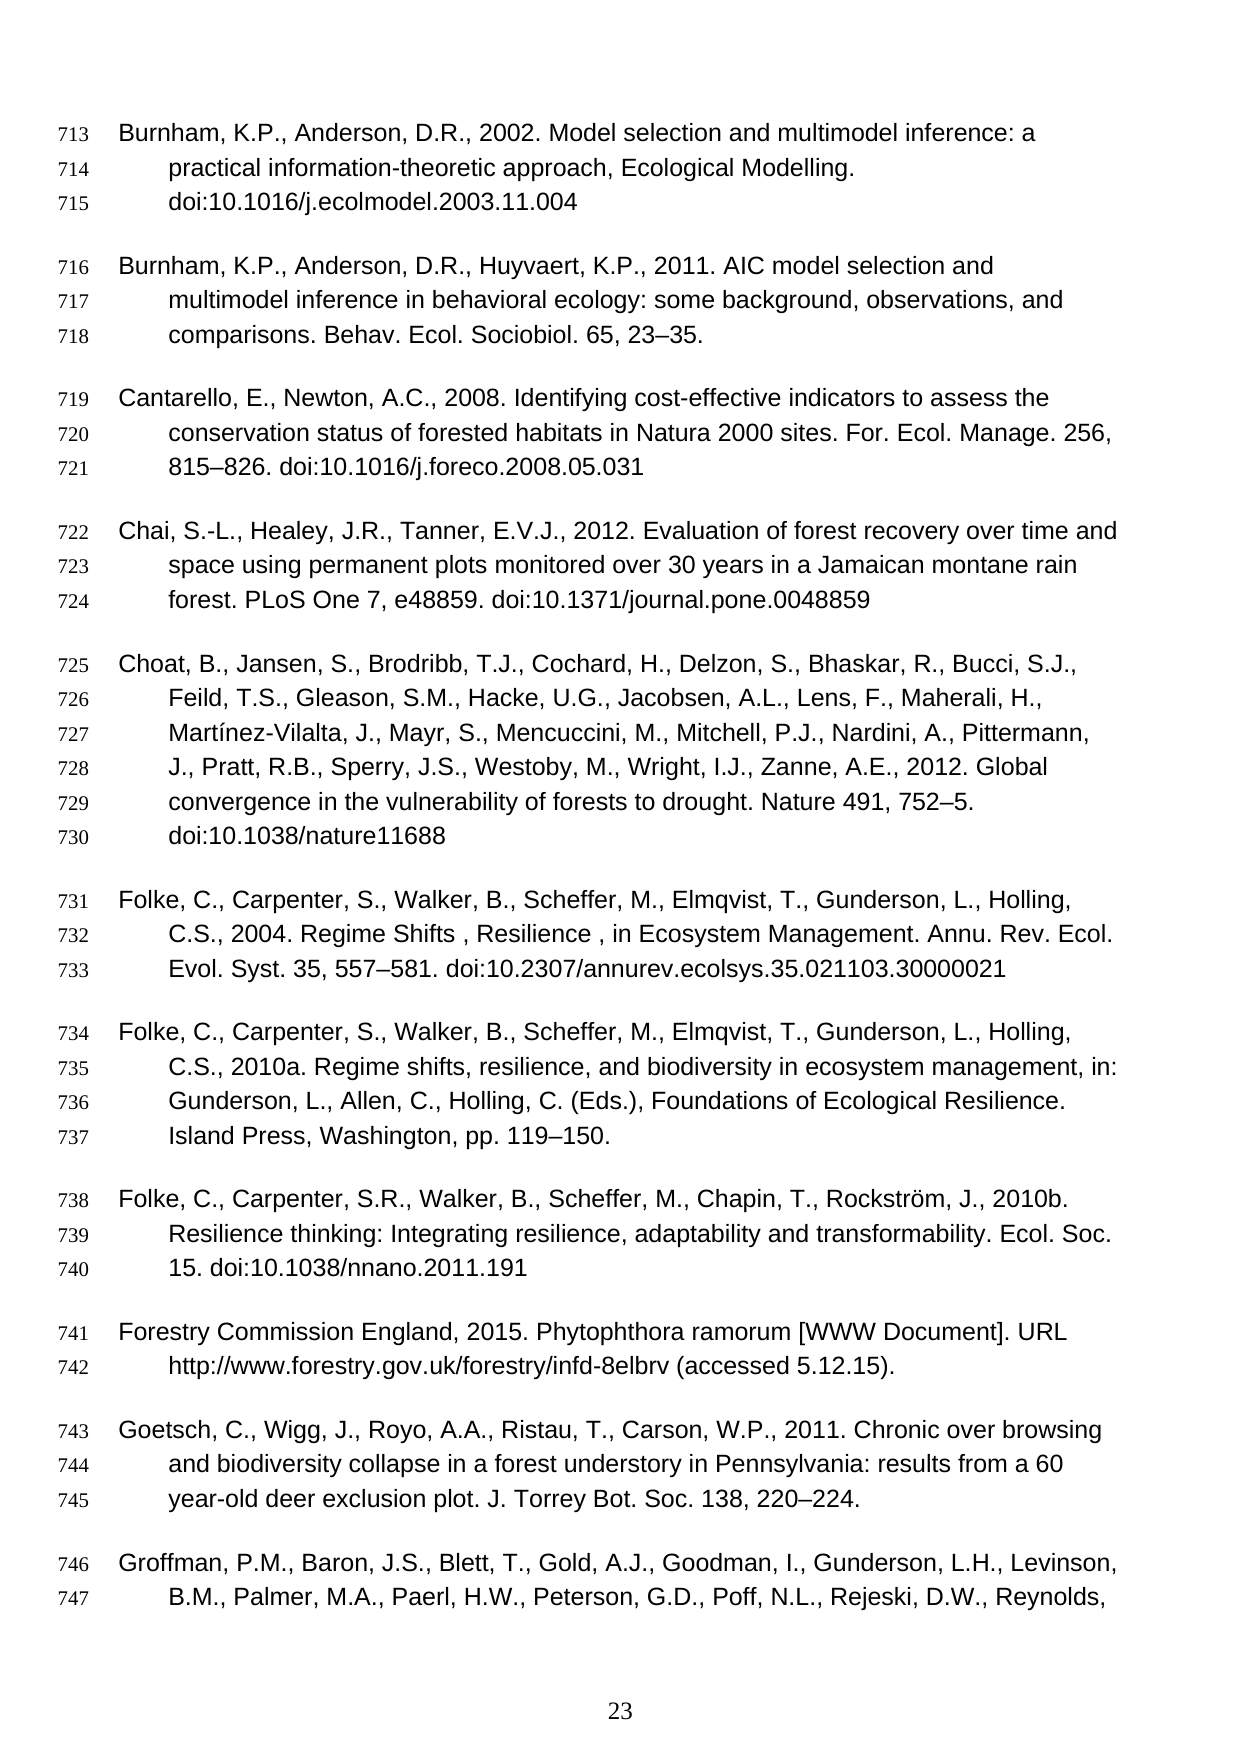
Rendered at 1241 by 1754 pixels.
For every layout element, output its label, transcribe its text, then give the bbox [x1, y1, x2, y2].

text Forestry Commission England, 2015. Phytophthora ramorum [WWW Document]. URL http://www.forestry.gov.uk/forestry/infd-8elbrv (accessed 5.12.15). [118, 1317, 1122, 1380]
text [118, 1548, 1122, 1611]
text Folke, C., Carpenter, S.R., Walker, B., Scheffer, M., Chapin, T., Rockström, J., 2010b. Resilience thinking: Integrating resilience, adaptability and transformability. Ecol. Soc. 15. doi:10.1038/nnano.2011.191 [118, 1184, 1122, 1282]
text Burnham, K.P., Anderson, D.R., 2002. Model selection and multimodel inference: a practical information-theoretic approach, Ecological Modelling. doi:10.1016/j.ecolmodel.2003.11.004 [118, 118, 1122, 216]
text Folke, C., Carpenter, S., Walker, B., Scheffer, M., Elmqvist, T., Gunderson, L., Holling, C.S., 2004. Regime Shifts , Resilience , in Ecosystem Management. Annu. Rev. Ecol. Evol. Syst. 35, 557–581. doi:10.2307/annurev.ecolsys.35.021103.30000021 [118, 884, 1122, 982]
text Choat, B., Jansen, S., Brodribb, T.J., Cochard, H., Delzon, S., Bhaskar, R., Bucci, S.J., Feild, T.S., Gleason, S.M., Hacke, U.G., Jacobsen, A.L., Lens, F., Maherali, H., Martínez-Vilalta, J., Mayr, S., Mencuccini, M., Mitchell, P.J., Nardini, A., Pittermann, J., Pratt, R.B., Sperry, J.S., Westoby, M., Wright, I.J., Zanne, A.E., 2012. Global convergence in the vulnerability of forests to drought. Nature 491, 752–5. doi:10.1038/nature11688 [118, 648, 1122, 850]
text Goetsch, C., Wigg, J., Royo, A.A., Ristau, T., Carson, W.P., 2011. Chronic over browsing and biodiversity collapse in a forest understory in Pennsylvania: results from a 60 year-old deer exclusion plot. J. Torrey Bot. Soc. 138, 220–224. [118, 1415, 1122, 1513]
text Cantarello, E., Newton, A.C., 2008. Identifying cost-effective indicators to assess the conservation status of forested habitats in Natura 2000 sites. For. Ecol. Manage. 256, 815–826. doi:10.1016/j.foreco.2008.05.031 [118, 383, 1122, 481]
text Chai, S.-L., Healey, J.R., Tanner, E.V.J., 2012. Evaluation of forest recovery over time and space using permanent plots monitored over 30 years in a Jamaican montane rain forest. PLoS One 7, e48859. doi:10.1371/journal.pone.0048859 [118, 516, 1122, 614]
text Burnham, K.P., Anderson, D.R., Huyvaert, K.P., 2011. AIC model selection and multimodel inference in behavioral ecology: some background, observations, and comparisons. Behav. Ecol. Sociobiol. 65, 23–35. [118, 251, 1122, 348]
text Folke, C., Carpenter, S., Walker, B., Scheffer, M., Elmqvist, T., Gunderson, L., Holling, C.S., 2010a. Regime shifts, resilience, and biodiversity in ecosystem management, in: Gunderson, L., Allen, C., Holling, C. (Eds.), Foundations of Ecological Resilience. Island Press, Washington, pp. 119–150. [118, 1017, 1122, 1149]
